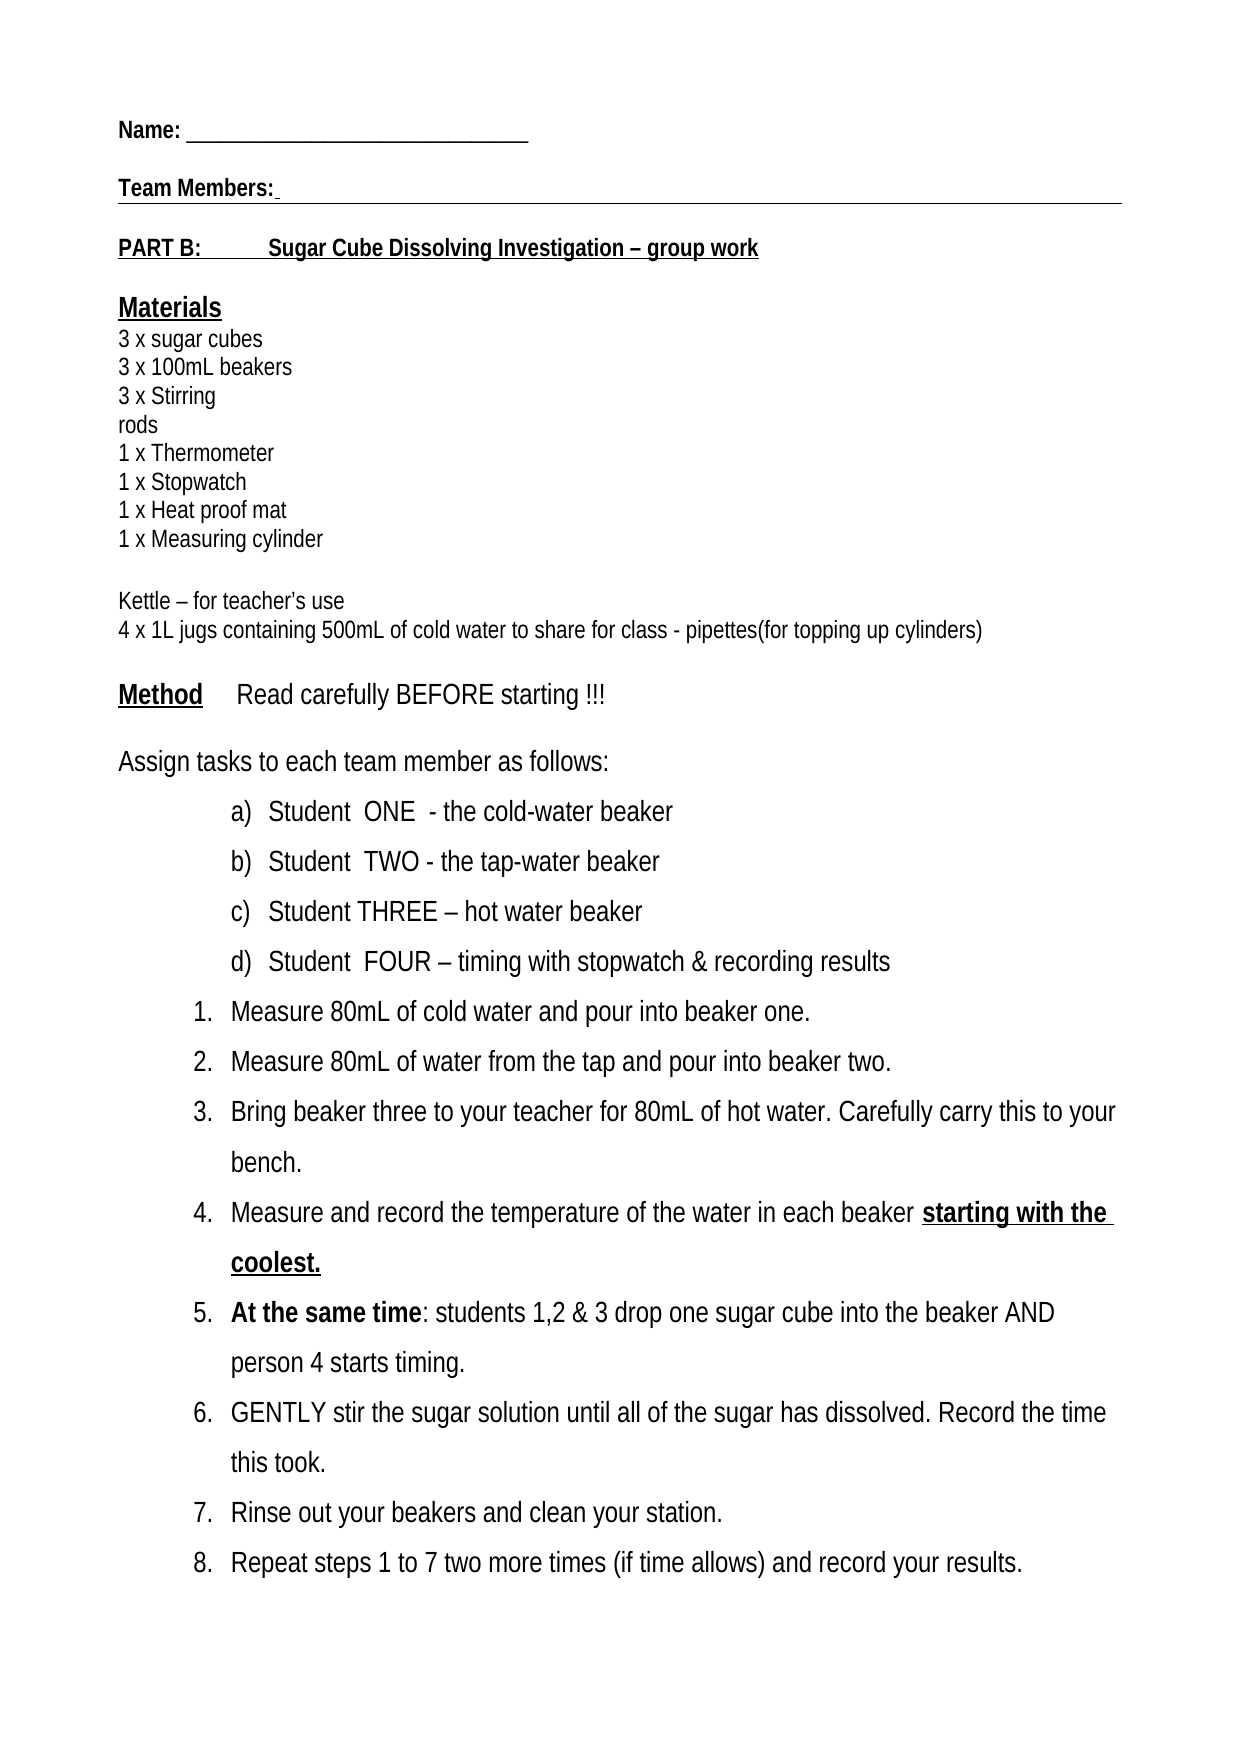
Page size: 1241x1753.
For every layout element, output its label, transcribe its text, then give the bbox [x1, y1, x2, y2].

text 1 x Measuring cylinder [118, 524, 1122, 553]
text Kettle – for teacher’s use [118, 586, 1122, 615]
list Student ONE - the cold-water beaker [231, 794, 1122, 827]
text 1 x Thermometer [118, 438, 1122, 467]
text 1 x Heat proof mat [118, 496, 1122, 524]
list Student TWO - the tap-water beaker [231, 844, 1122, 877]
list Rinse out your beakers and clean your station. [193, 1495, 1122, 1529]
list GENTLY stir the sugar solution until all of the sugar has dissolved. Record the time this took. [193, 1395, 1122, 1479]
text 1 x Stopwatch [118, 467, 1122, 496]
list Student FOUR – timing with stopwatch & recording results [231, 944, 1122, 978]
list At the same time: students 1,2 & 3 drop one sugar cube into the beaker AND person 4 starts timing. [193, 1295, 1122, 1378]
text Materials [118, 290, 1122, 324]
text Team Members: [118, 172, 1122, 203]
text 3 x 100mL beakers [118, 352, 1122, 381]
text 3 x Stirring [118, 381, 1122, 409]
list Measure 80mL of water from the tap and pour into beaker two. [193, 1044, 1122, 1078]
list Measure and record the temperature of the water in each beaker starting with the coolest. [193, 1195, 1122, 1278]
text Name: ______________________________ [118, 115, 1122, 144]
list Student THREE – hot water beaker [231, 894, 1122, 928]
text PART B: Sugar Cube Dissolving Investigation – group work [118, 233, 1122, 262]
text 4 x 1L jugs containing 500mL of cold water to share for class - pipettes(for topping up cylinders) [118, 615, 1122, 643]
list Repeat steps 1 to 7 two more times (if time allows) and record your results. [193, 1546, 1122, 1579]
text Method Read carefully BEFORE starting !!! [118, 677, 1122, 710]
text rods [118, 409, 1122, 438]
text Assign tasks to each team member as follows: [118, 744, 1122, 777]
list Measure 80mL of cold water and pour into beaker one. [193, 994, 1122, 1028]
text 3 x sugar cubes [118, 324, 1122, 352]
list Bring beaker three to your teacher for 80mL of hot water. Carefully carry this to your bench. [193, 1094, 1122, 1178]
